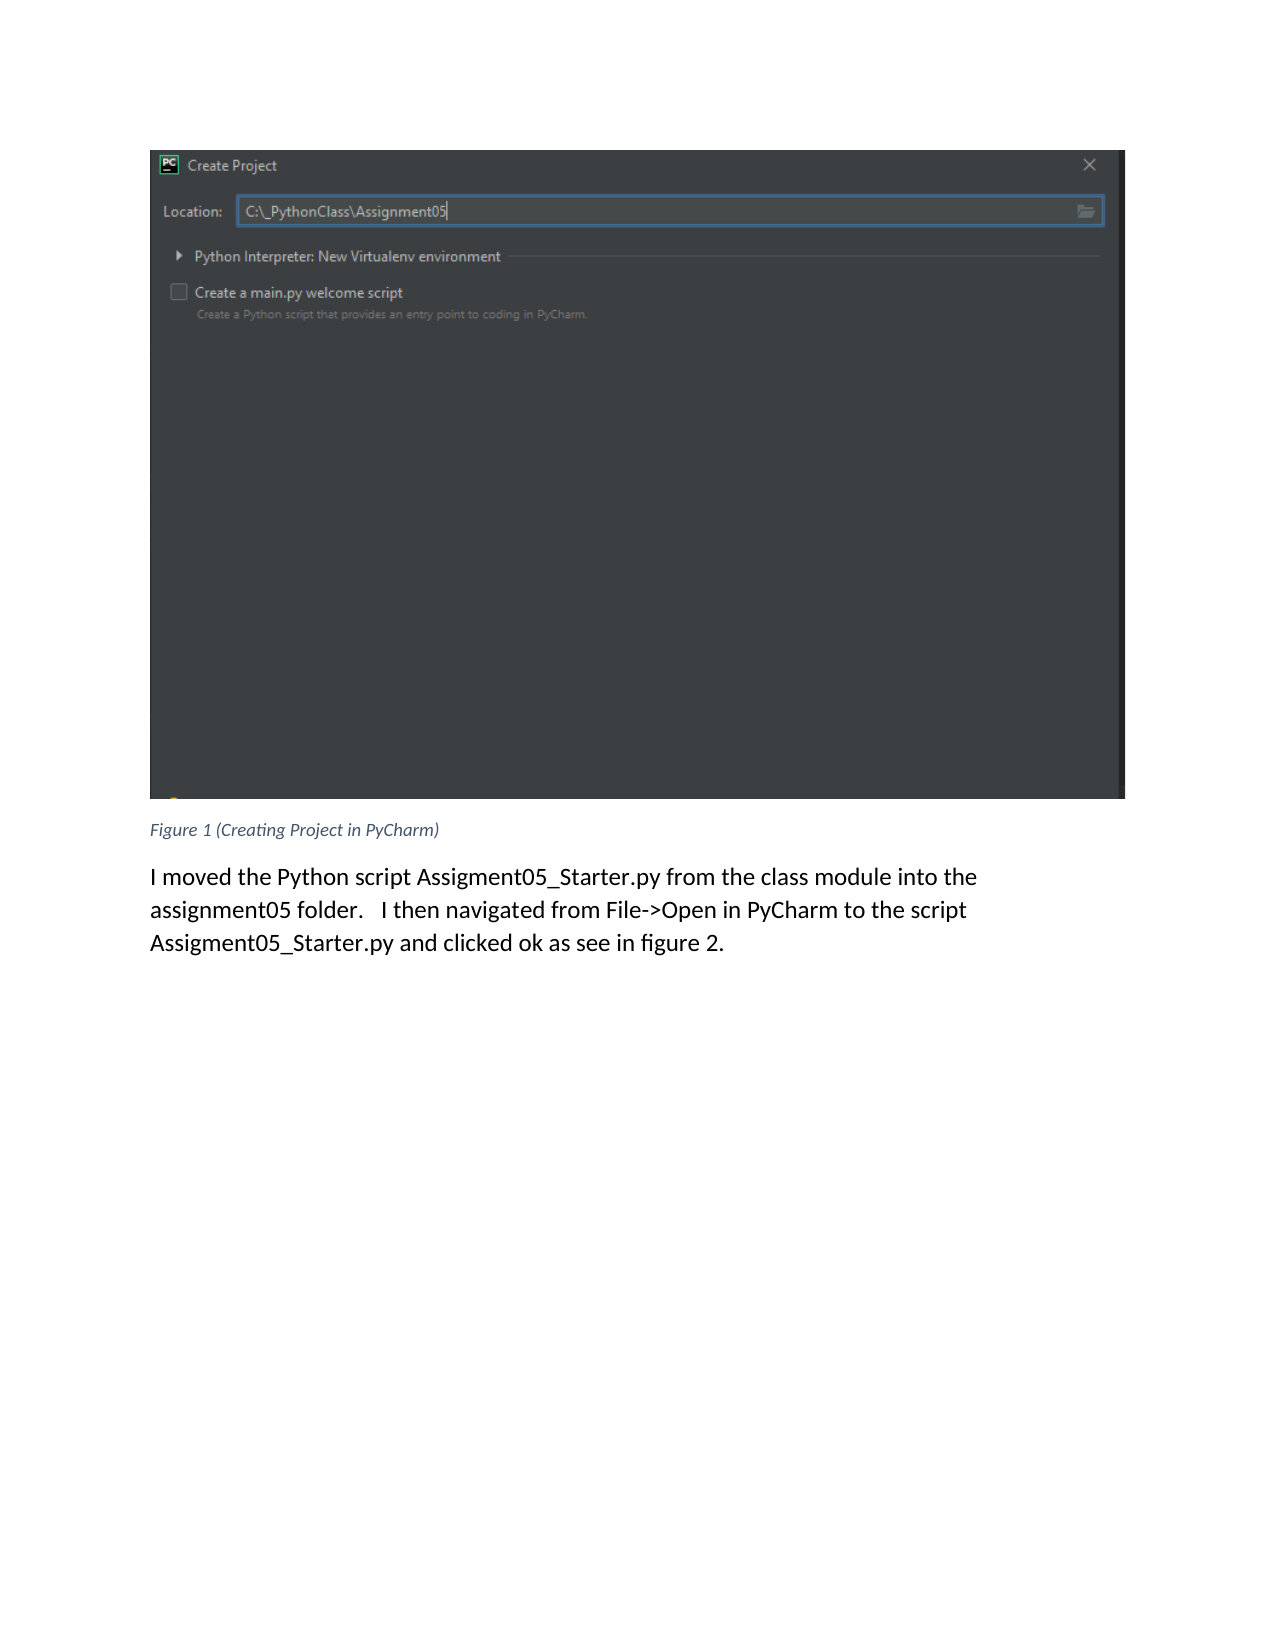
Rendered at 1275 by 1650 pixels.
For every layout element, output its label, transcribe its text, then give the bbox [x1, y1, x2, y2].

text I moved the Python script Assigment05_Starter.py from the class module into the assignment05 folder. I then navigated from File->Open in PyCharm to the script Assigment05_Starter.py and clicked ok as see in figure 2. [150, 862, 1125, 958]
picture [150, 150, 1125, 799]
